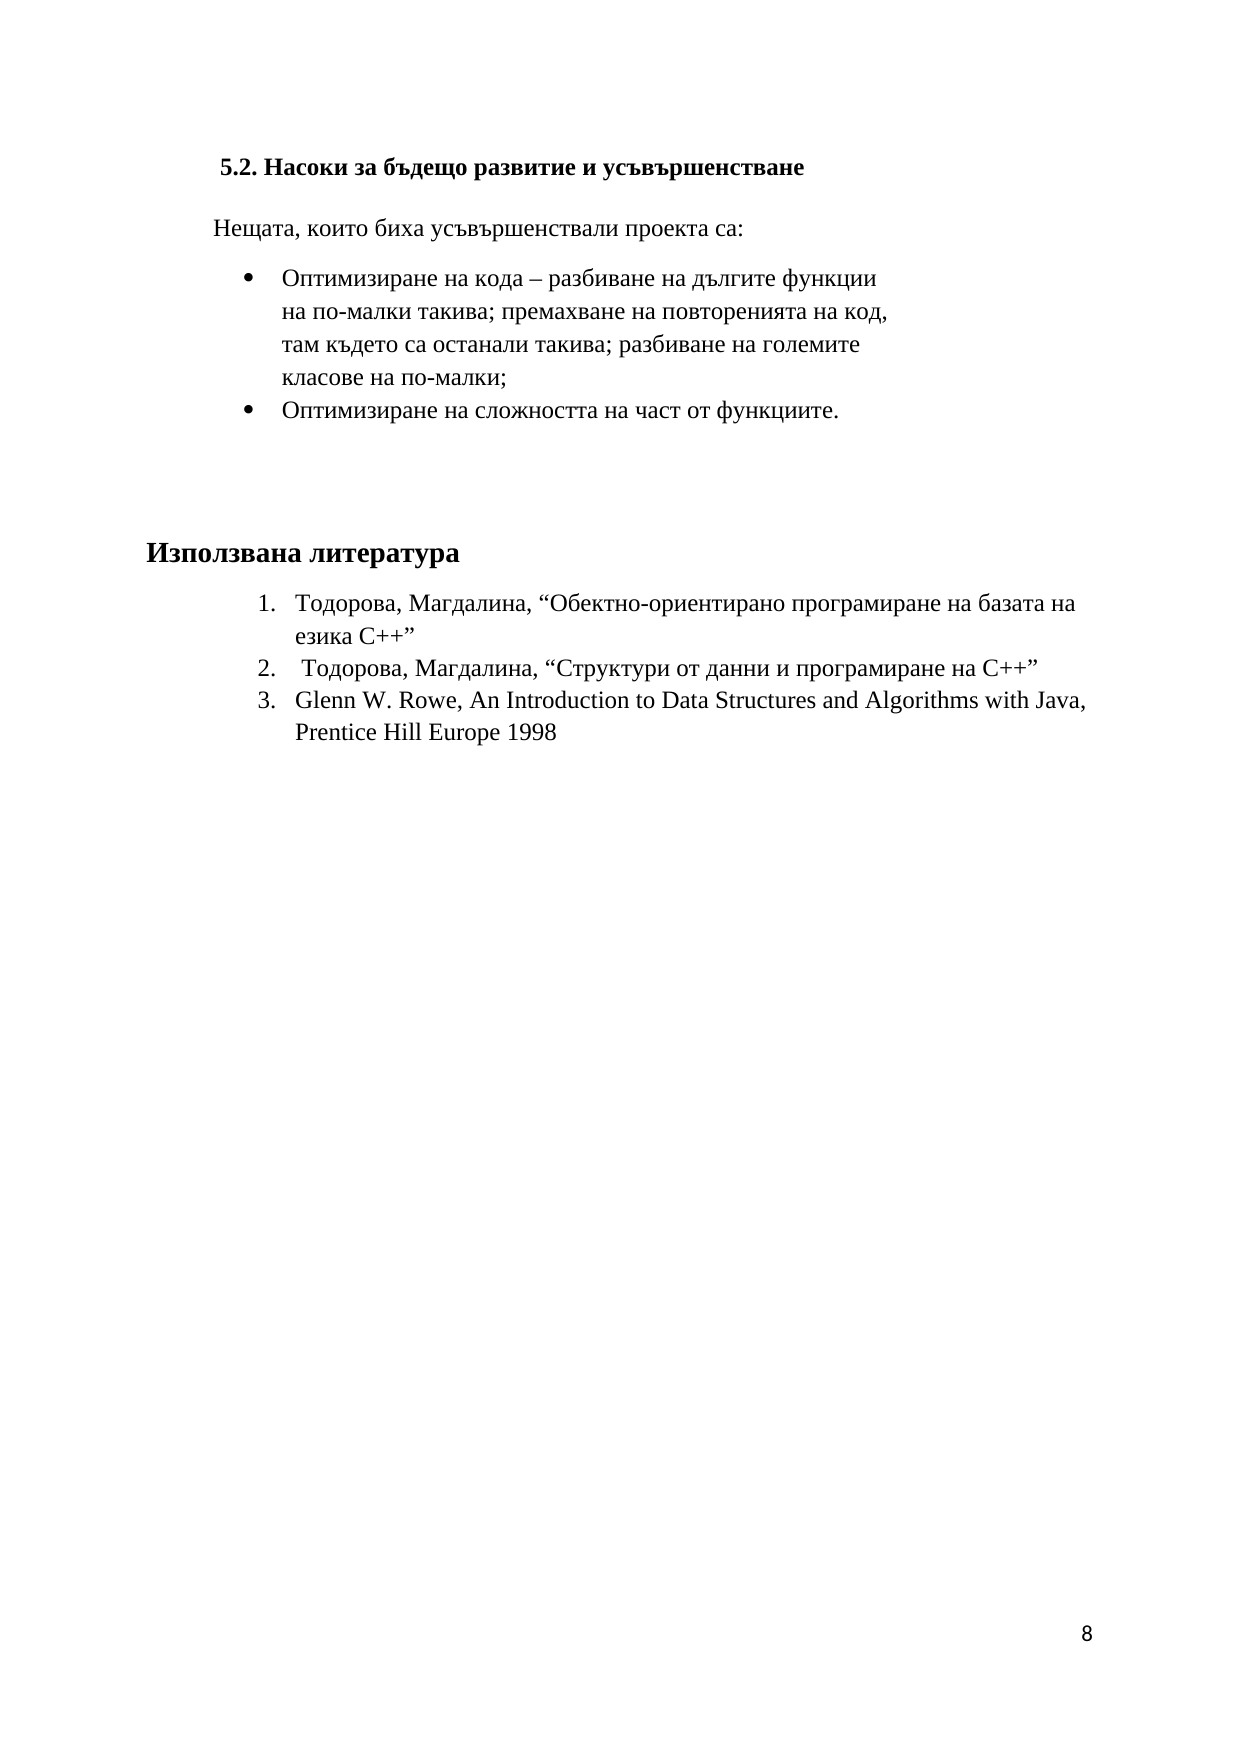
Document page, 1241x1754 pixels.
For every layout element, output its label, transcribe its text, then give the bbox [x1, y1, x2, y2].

list Тодорова, Магдалина, “Обектно-ориентирано програмиране на базата на езика C++” [257, 588, 1093, 649]
list Оптимизиране на сложността на част от функциите. [244, 396, 900, 424]
subtitle Използвана литература [146, 535, 1093, 569]
list Тодорова, Магдалина, “Структури от данни и програмиране на C++” [257, 653, 1093, 682]
text Нещата, които биха усъвършенствали проекта са: [207, 213, 900, 241]
text 5.2. Насоки за бъдещо развитие и усъвършенстване [146, 152, 900, 181]
list Glenn W. Rowe, An Introduction to Data Structures and Algorithms with Java, Prentice Hill Europe 1998 [257, 685, 1093, 746]
list Оптимизиране на кода – разбиване на дългите функции на по-малки такива; премахване на повторенията на код, там където са останали такива; разбиване на големите класове на по-малки; [244, 263, 900, 391]
